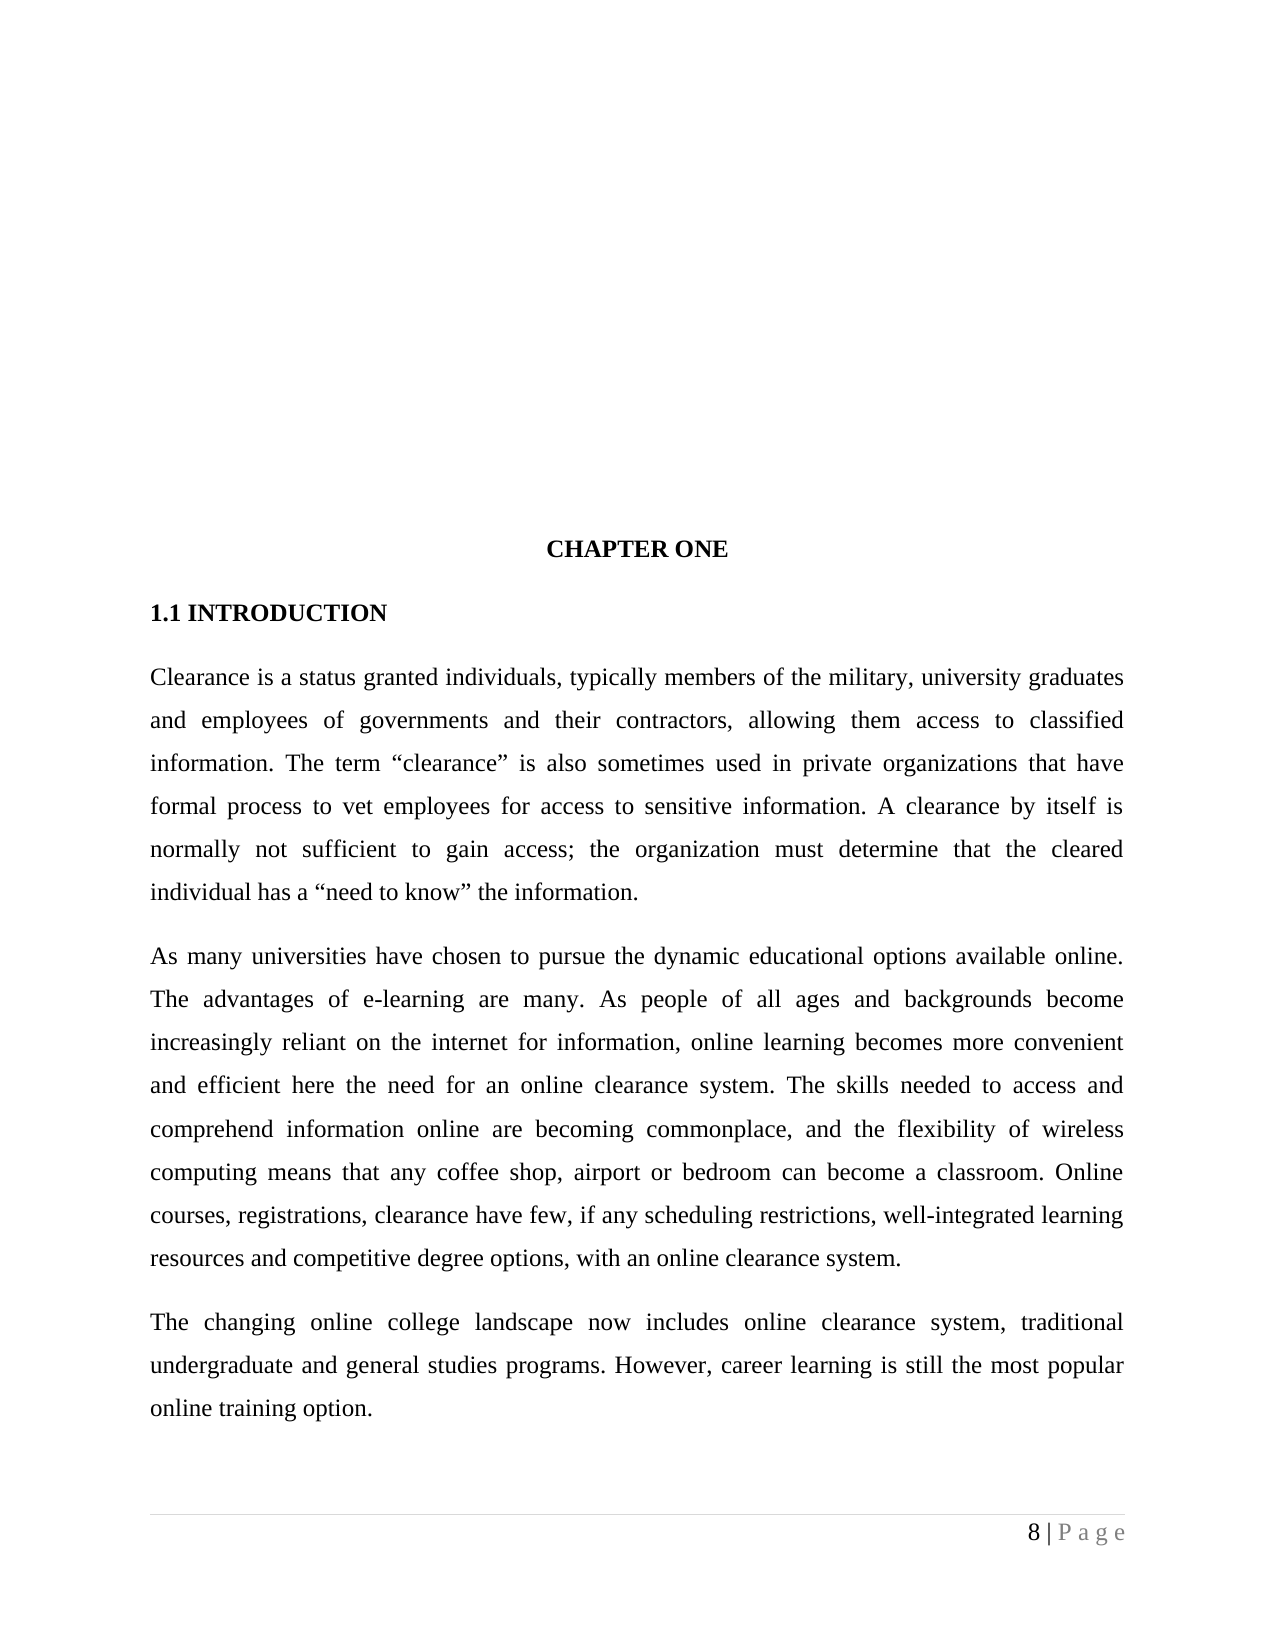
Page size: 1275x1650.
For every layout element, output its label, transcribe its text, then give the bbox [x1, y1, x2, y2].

text The changing online college landscape now includes online clearance system, traditional undergraduate and general studies programs. However, career learning is still the most popular online training option. [150, 1307, 1125, 1422]
text Clearance is a status granted individuals, typically members of the military, university graduates and employees of governments and their contractors, allowing them access to classified information. The term “clearance” is also sometimes used in private organizations that have formal process to vet employees for access to sensitive information. A clearance by itself is normally not sufficient to gain access; the organization must determine that the cleared individual has a “need to know” the information. [150, 662, 1125, 906]
text As many universities have chosen to pursue the dynamic educational options available online. The advantages of e-learning are many. As people of all ages and backgrounds become increasingly reliant on the internet for information, online learning becomes more convenient and efficient here the need for an online clearance system. The skills needed to access and comprehend information online are becoming commonplace, and the flexibility of wireless computing means that any coffee shop, airport or bedroom can become a classroom. Online courses, registrations, clearance have few, if any scheduling restrictions, well-integrated learning resources and competitive degree options, with an online clearance system. [150, 941, 1125, 1272]
text CHAPTER ONE [150, 534, 1125, 562]
list INTRODUCTION [150, 598, 1125, 626]
